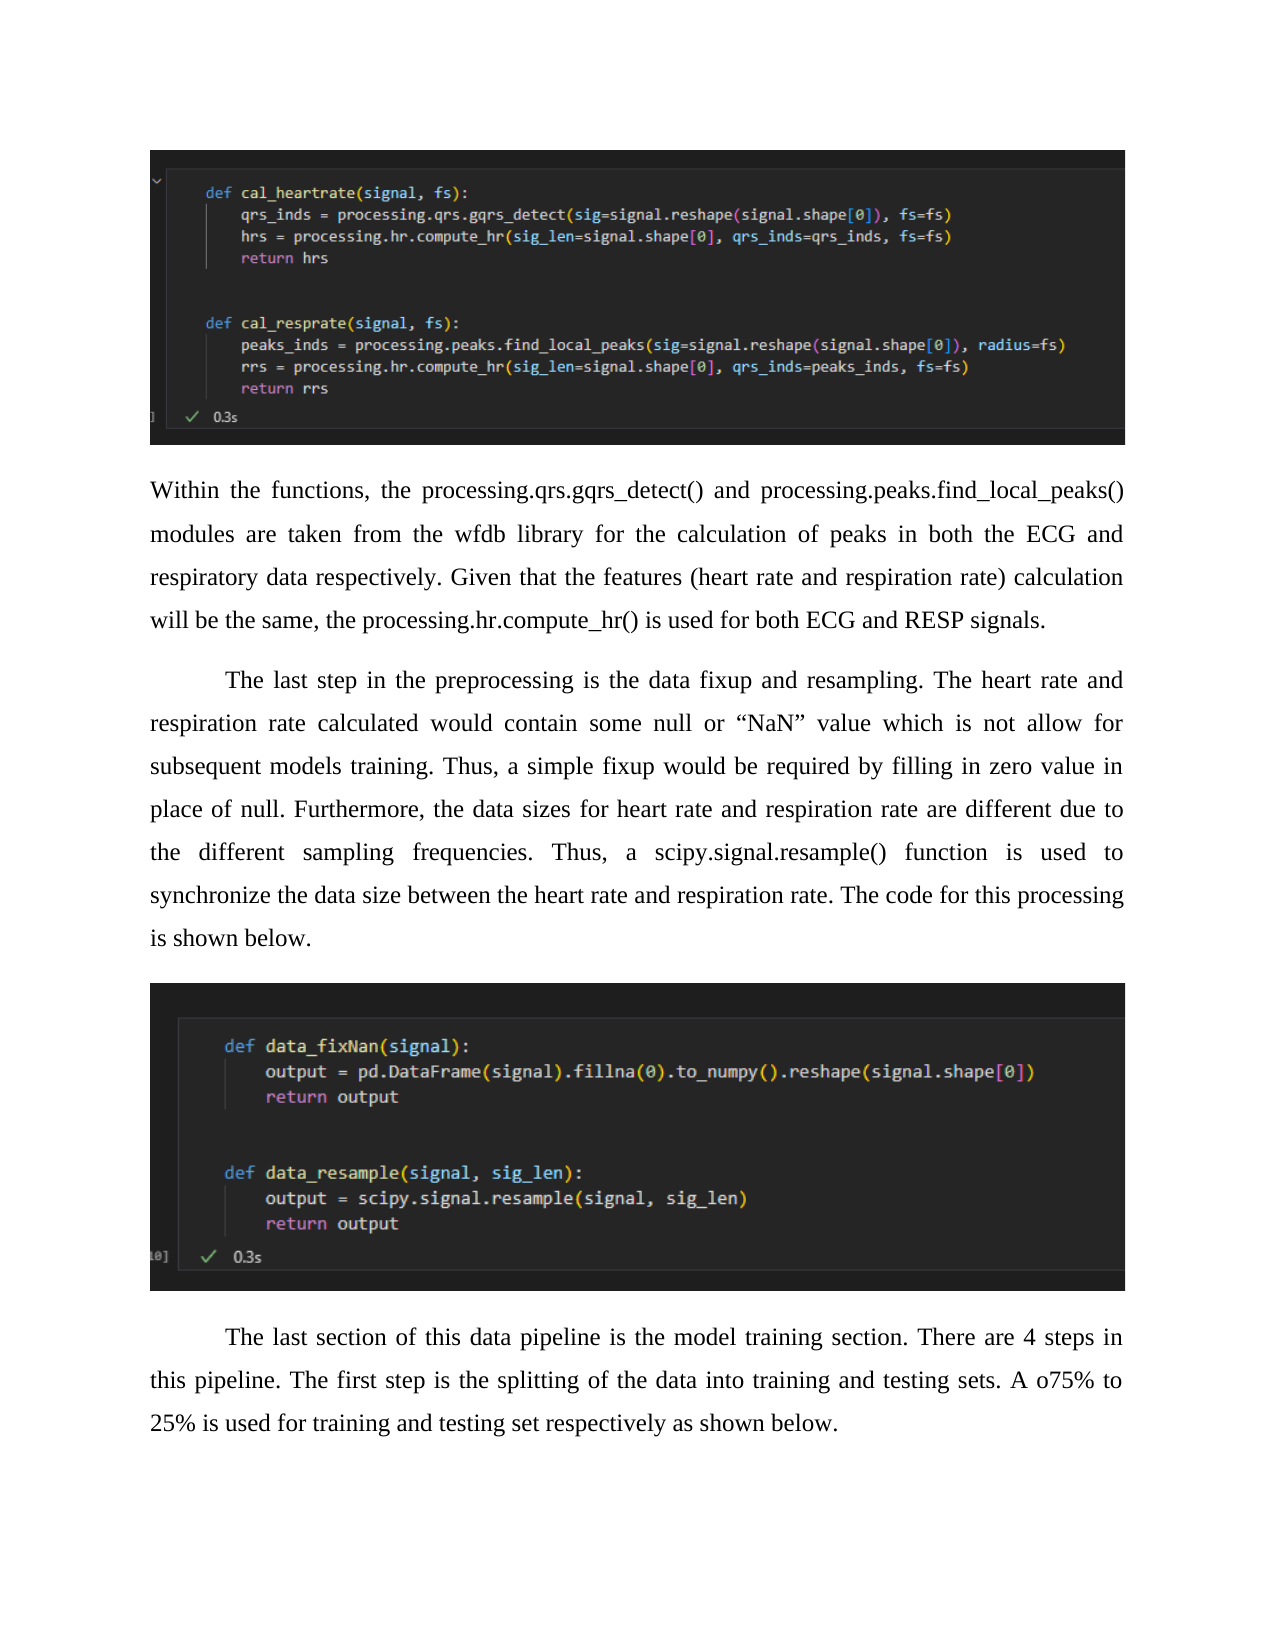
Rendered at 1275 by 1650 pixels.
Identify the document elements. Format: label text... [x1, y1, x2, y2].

text Within the functions, the processing.qrs.gqrs_detect() and processing.peaks.find_local_peaks() modules are taken from the wfdb library for the calculation of peaks in both the ECG and respiratory data respectively. Given that the features (heart rate and respiration rate) calculation will be the same, the processing.hr.compute_hr() is used for both ECG and RESP signals. [150, 476, 1125, 634]
picture [150, 983, 1125, 1291]
picture [150, 150, 1125, 445]
text The last section of this data pipeline is the model training section. There are 4 steps in this pipeline. The first step is the splitting of the data into training and testing sets. A o75% to 25% is used for training and testing set respectively as shown below. [150, 1322, 1125, 1437]
text The last step in the preprocessing is the data fixup and resampling. The heart rate and respiration rate calculated would contain some null or “NaN” value which is not allow for subsequent models training. Thus, a simple fixup would be required by filling in zero value in place of null. Furthermore, the data sizes for heart rate and respiration rate are different due to the different sampling frequencies. Thus, a scipy.signal.resample() function is used to synchronize the data size between the heart rate and respiration rate. The code for this processing is shown below. [150, 665, 1125, 952]
